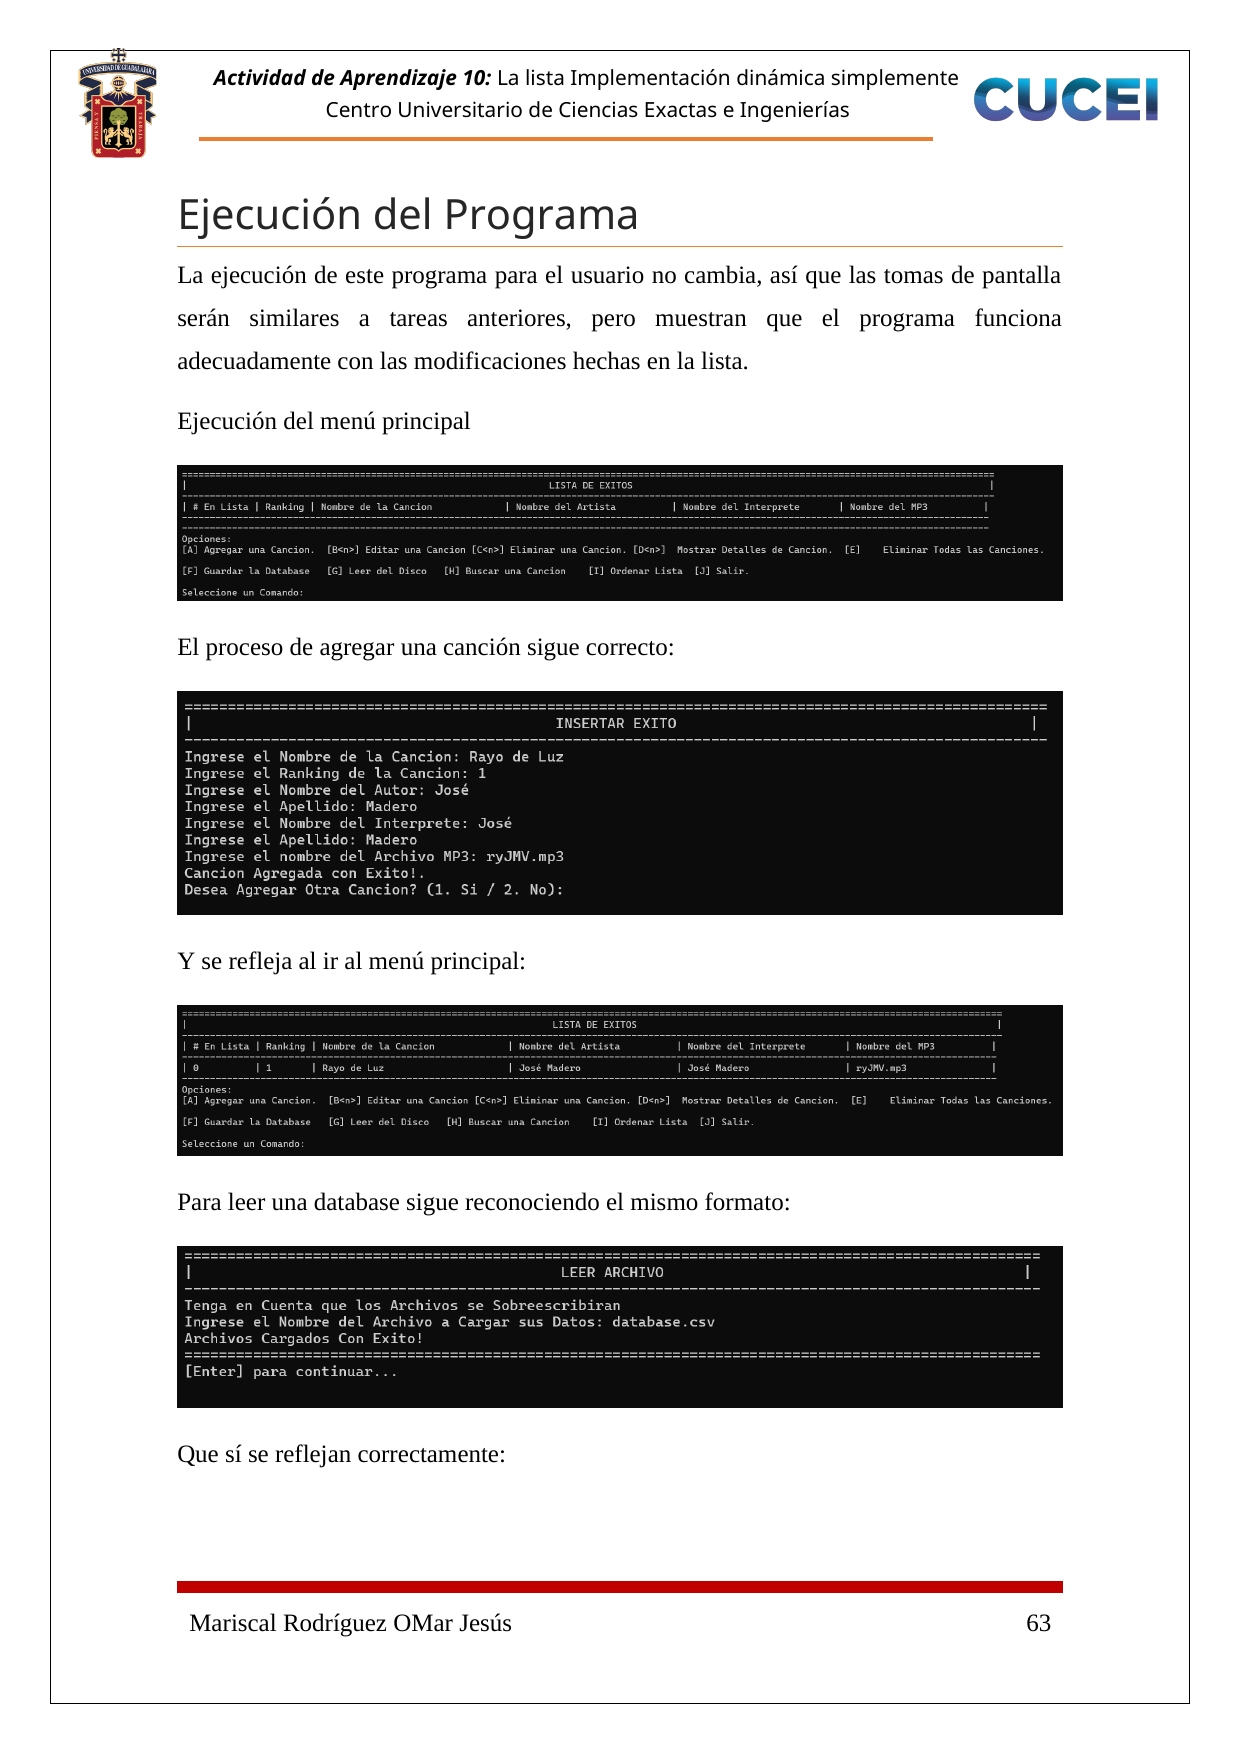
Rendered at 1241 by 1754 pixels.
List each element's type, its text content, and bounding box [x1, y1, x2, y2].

text Que sí se reflejan correctamente: [177, 1439, 1063, 1468]
picture [177, 1246, 1063, 1408]
text El proceso de agregar una canción sigue correcto: [177, 632, 1063, 661]
text La ejecución de este programa para el usuario no cambia, así que las tomas de pantalla serán similares a tareas anteriores, pero muestran que el programa funciona adecuadamente con las modificaciones hechas en la lista. [177, 260, 1063, 375]
picture [78, 48, 157, 158]
text Para leer una database sigue reconociendo el mismo formato: [177, 1187, 1063, 1216]
picture [177, 465, 1063, 601]
text Ejecución del menú principal [177, 406, 1063, 434]
picture [967, 64, 1189, 123]
subtitle Ejecución del Programa [177, 185, 1063, 246]
picture [177, 691, 1063, 915]
text Y se refleja al ir al menú principal: [177, 946, 1063, 974]
picture [177, 1005, 1063, 1156]
